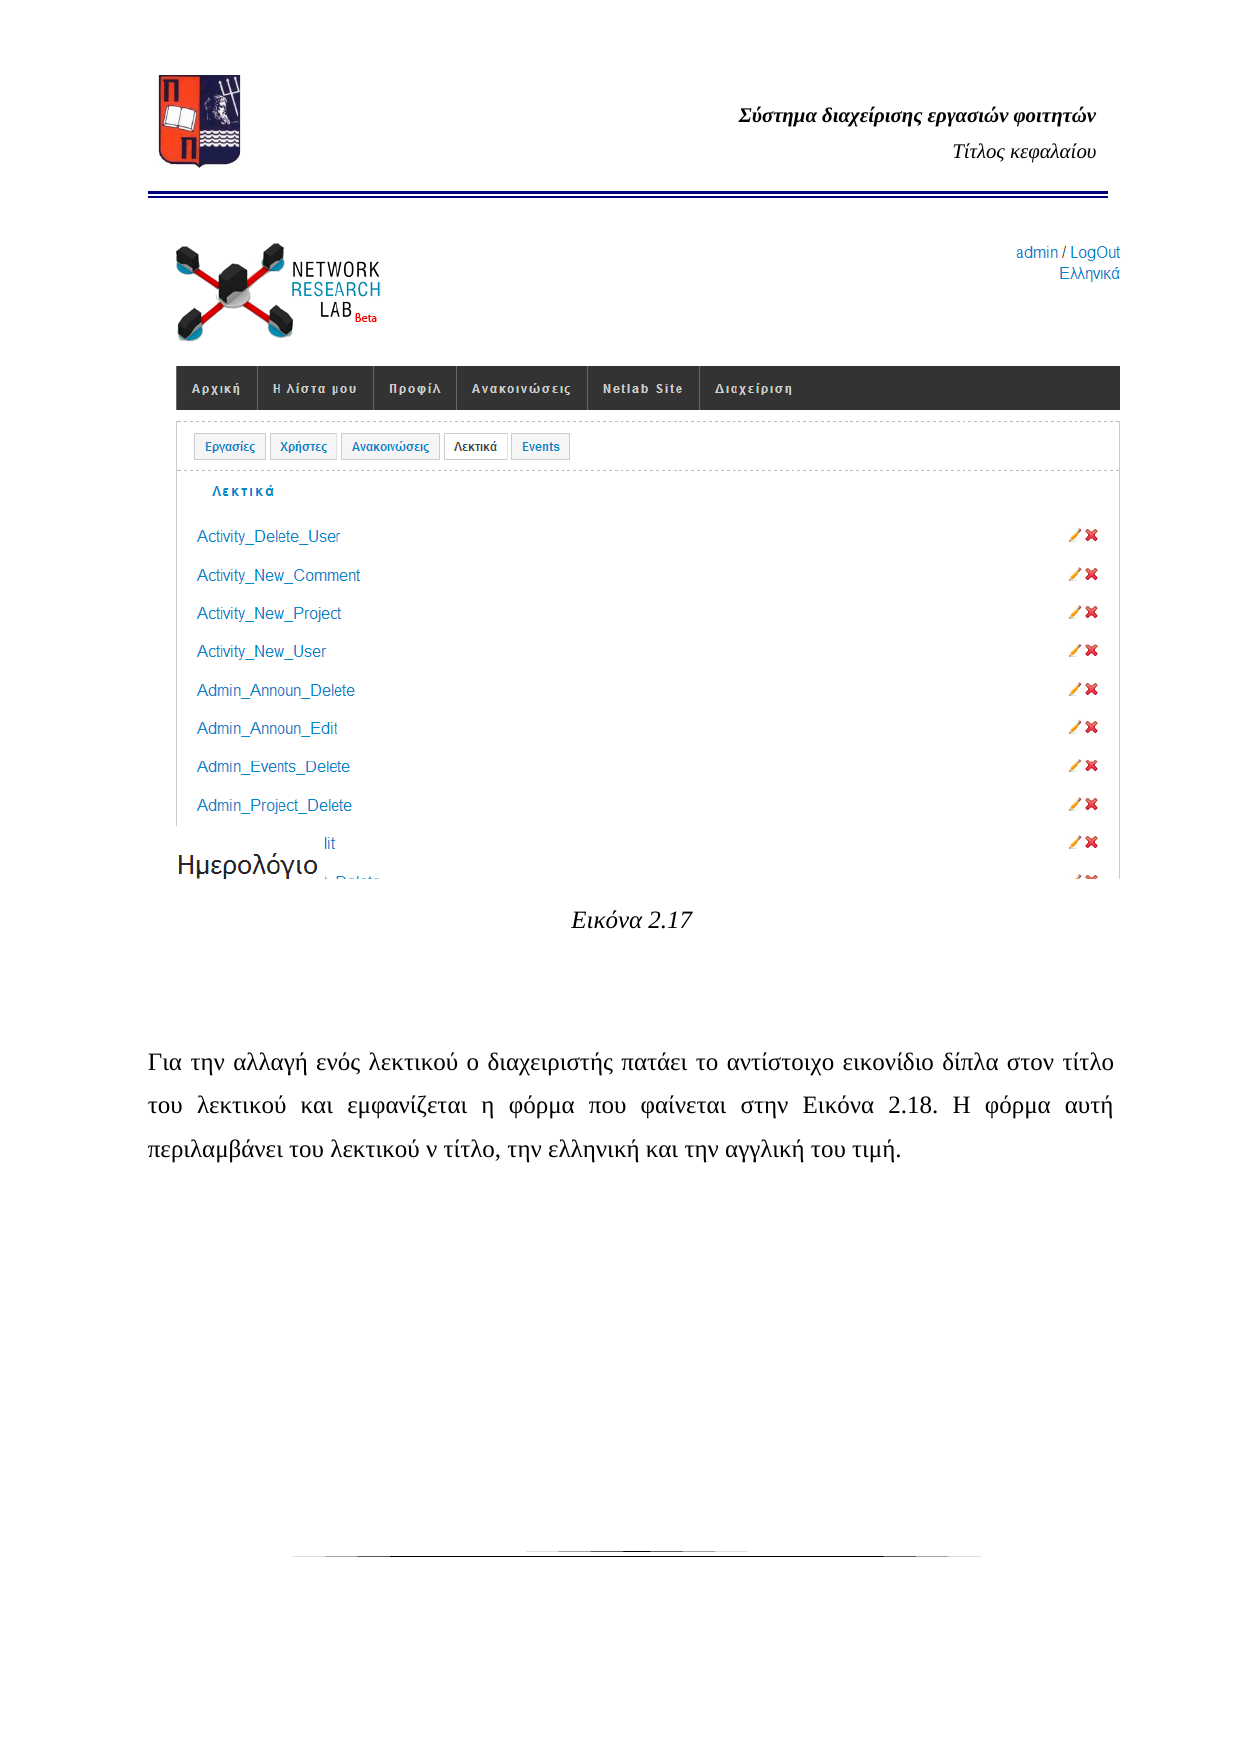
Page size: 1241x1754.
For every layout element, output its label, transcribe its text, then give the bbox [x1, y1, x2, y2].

picture [166, 233, 1134, 879]
text Εικόνα 2.17 [148, 906, 1116, 934]
text Για την αλλαγή ενός λεκτικού ο διαχειριστής πατάει το αντίστοιχο εικονίδιο δίπλα στον τίτλο του λεκτικού και εμφανίζεται η φόρμα που φαίνεται στην Εικόνα 2.18. Η φόρμα αυτή περιλαμβάνει του λεκτικού ν τίτλο, την ελληνική και την αγγλική του τιμή. [148, 1047, 1116, 1162]
picture [158, 75, 241, 168]
